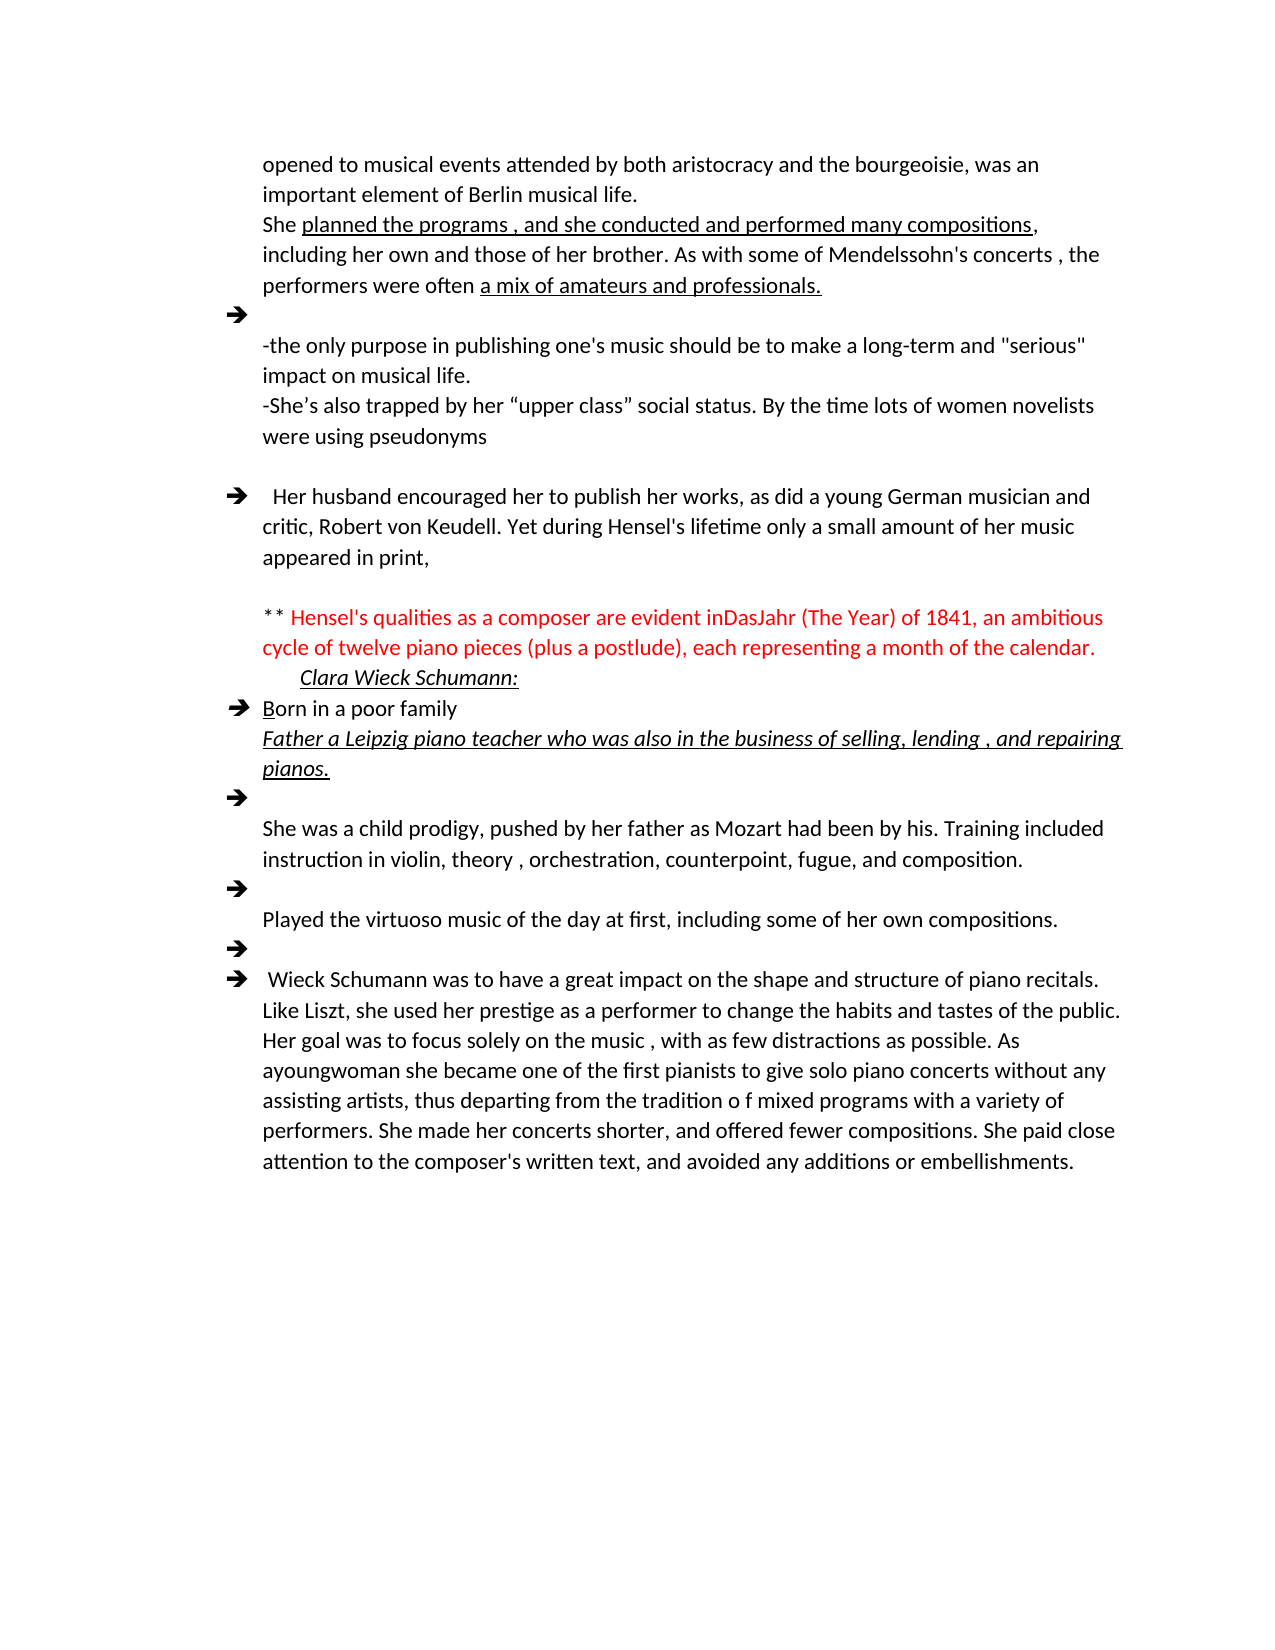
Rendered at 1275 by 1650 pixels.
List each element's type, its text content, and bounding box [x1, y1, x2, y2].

list Born in a poor family [225, 694, 1125, 722]
list Her husband encouraged her to publish her works, as did a young German musician and critic, Robert von Keudell. Yet during Hensel's lifetime only a small amount of her music appeared in print, [225, 482, 1125, 571]
list ** Hensel's qualities as a composer are evident inDasJahr (The Year) of 1841, an ambitious cycle of twelve piano pieces (plus a postlude), each representing a month of the calendar. [262, 603, 1125, 661]
list Father a Leipzig piano teacher who was also in the business of selling, lending , and repairing pianos. [262, 724, 1125, 782]
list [262, 150, 1125, 208]
list -She’s also trapped by her “upper class” social status. By the time lots of women novelists were using pseudonyms [262, 392, 1125, 450]
list Wieck Schumann was to have a great impact on the shape and structure of piano recitals. Like Liszt, she used her prestige as a performer to change the habits and tastes of the public. Her goal was to focus solely on the music , with as few distractions as possible. As ayoungwoman she became one of the first pianists to give solo piano concerts without any assisting artists, thus departing from the tradition o f mixed programs with a variety of performers. She made her concerts shorter, and offered fewer compositions. She paid close attention to the composer's written text, and avoided any additions or embellishments. [225, 966, 1125, 1175]
list Clara Wieck Schumann: [262, 663, 1125, 692]
list -the only purpose in publishing one's music should be to make a long-term and "serious" impact on musical life. [262, 331, 1125, 389]
list Played the virtuoso music of the day at first, including some of her own compositions. [262, 905, 1125, 933]
list She planned the programs , and she conducted and performed many compositions, including her own and those of her brother. As with some of Mendelssohn's concerts , the performers were often a mix of amateurs and professionals. [262, 210, 1125, 299]
list She was a child prodigy, pushed by her father as Mozart had been by his. Training included instruction in violin, theory , orchestration, counterpoint, fugue, and composition. [262, 814, 1125, 873]
